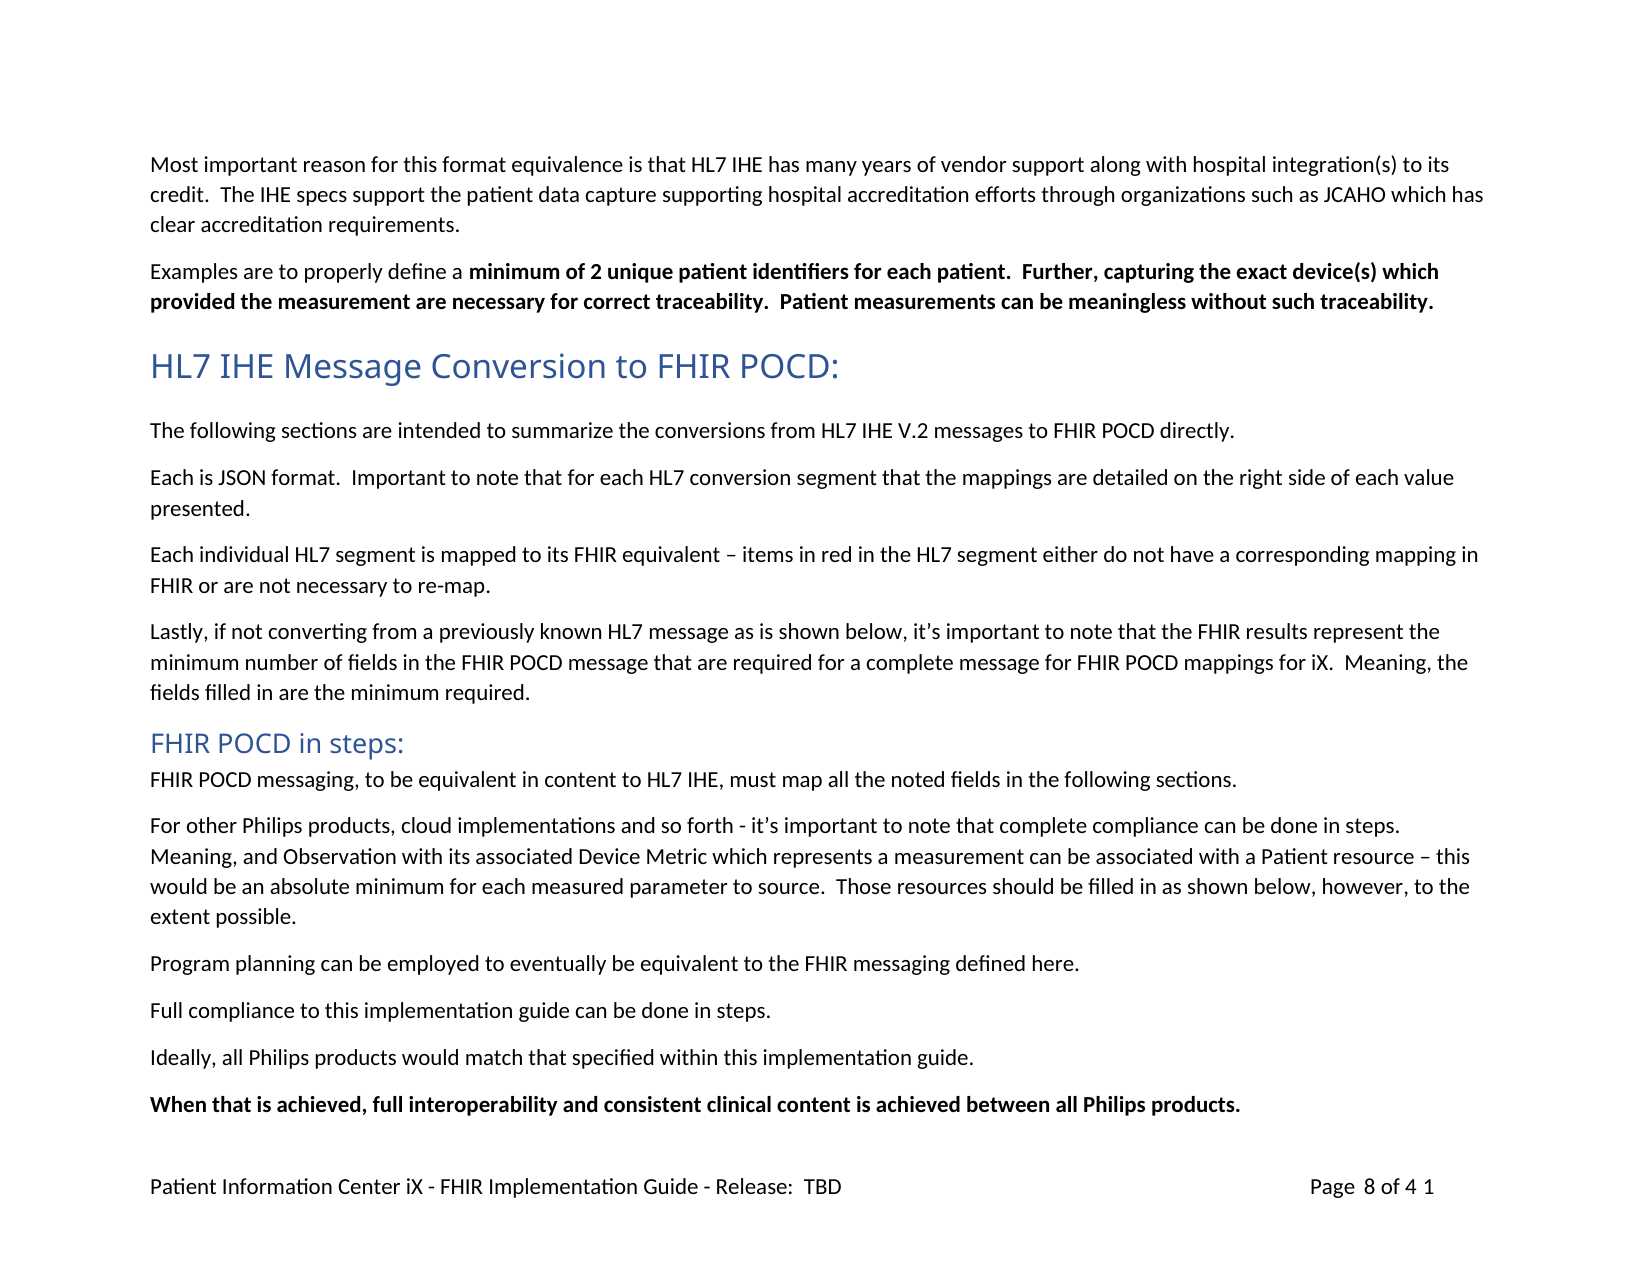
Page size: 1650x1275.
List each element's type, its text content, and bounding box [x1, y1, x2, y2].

text When that is achieved, full interoperability and consistent clinical content is achieved between all Philips products. [150, 1090, 1500, 1118]
text FHIR POCD messaging, to be equivalent in content to HL7 IHE, must map all the noted fields in the following sections. [150, 765, 1500, 793]
subtitle FHIR POCD in steps: [150, 725, 1500, 762]
text Lastly, if not converting from a previously known HL7 message as is shown below, it’s important to note that the FHIR results represent the minimum number of fields in the FHIR POCD message that are required for a complete message for FHIR POCD mappings for iX. Meaning, the fields filled in are the minimum required. [150, 618, 1500, 706]
text Examples are to properly define a minimum of 2 unique patient identifiers for each patient. Further, capturing the exact device(s) which provided the measurement are necessary for correct traceability. Patient measurements can be meaningless without such traceability. [150, 257, 1500, 316]
text Each is JSON format. Important to note that for each HL7 conversion segment that the mappings are detailed on the right side of each value presented. [150, 463, 1500, 522]
text Full compliance to this implementation guide can be done in steps. [150, 996, 1500, 1024]
text Program planning can be employed to eventually be equivalent to the FHIR messaging defined here. [150, 949, 1500, 977]
subtitle HL7 IHE Message Conversion to FHIR POCD: [150, 343, 1500, 388]
text Most important reason for this format equivalence is that HL7 IHE has many years of vendor support along with hospital integration(s) to its credit. The IHE specs support the patient data capture supporting hospital accreditation efforts through organizations such as JCAHO which has clear accreditation requirements. [150, 150, 1500, 238]
text Ideally, all Philips products would match that specified within this implementation guide. [150, 1043, 1500, 1071]
text For other Philips products, cloud implementations and so forth - it’s important to note that complete compliance can be done in steps. Meaning, and Observation with its associated Device Metric which represents a measurement can be associated with a Patient resource – this would be an absolute minimum for each measured parameter to source. Those resources should be filled in as shown below, however, to the extent possible. [150, 812, 1500, 930]
text The following sections are intended to summarize the conversions from HL7 IHE V.2 messages to FHIR POCD directly. [150, 417, 1500, 445]
text Each individual HL7 segment is mapped to its FHIR equivalent – items in red in the HL7 segment either do not have a corresponding mapping in FHIR or are not necessary to re-map. [150, 541, 1500, 599]
